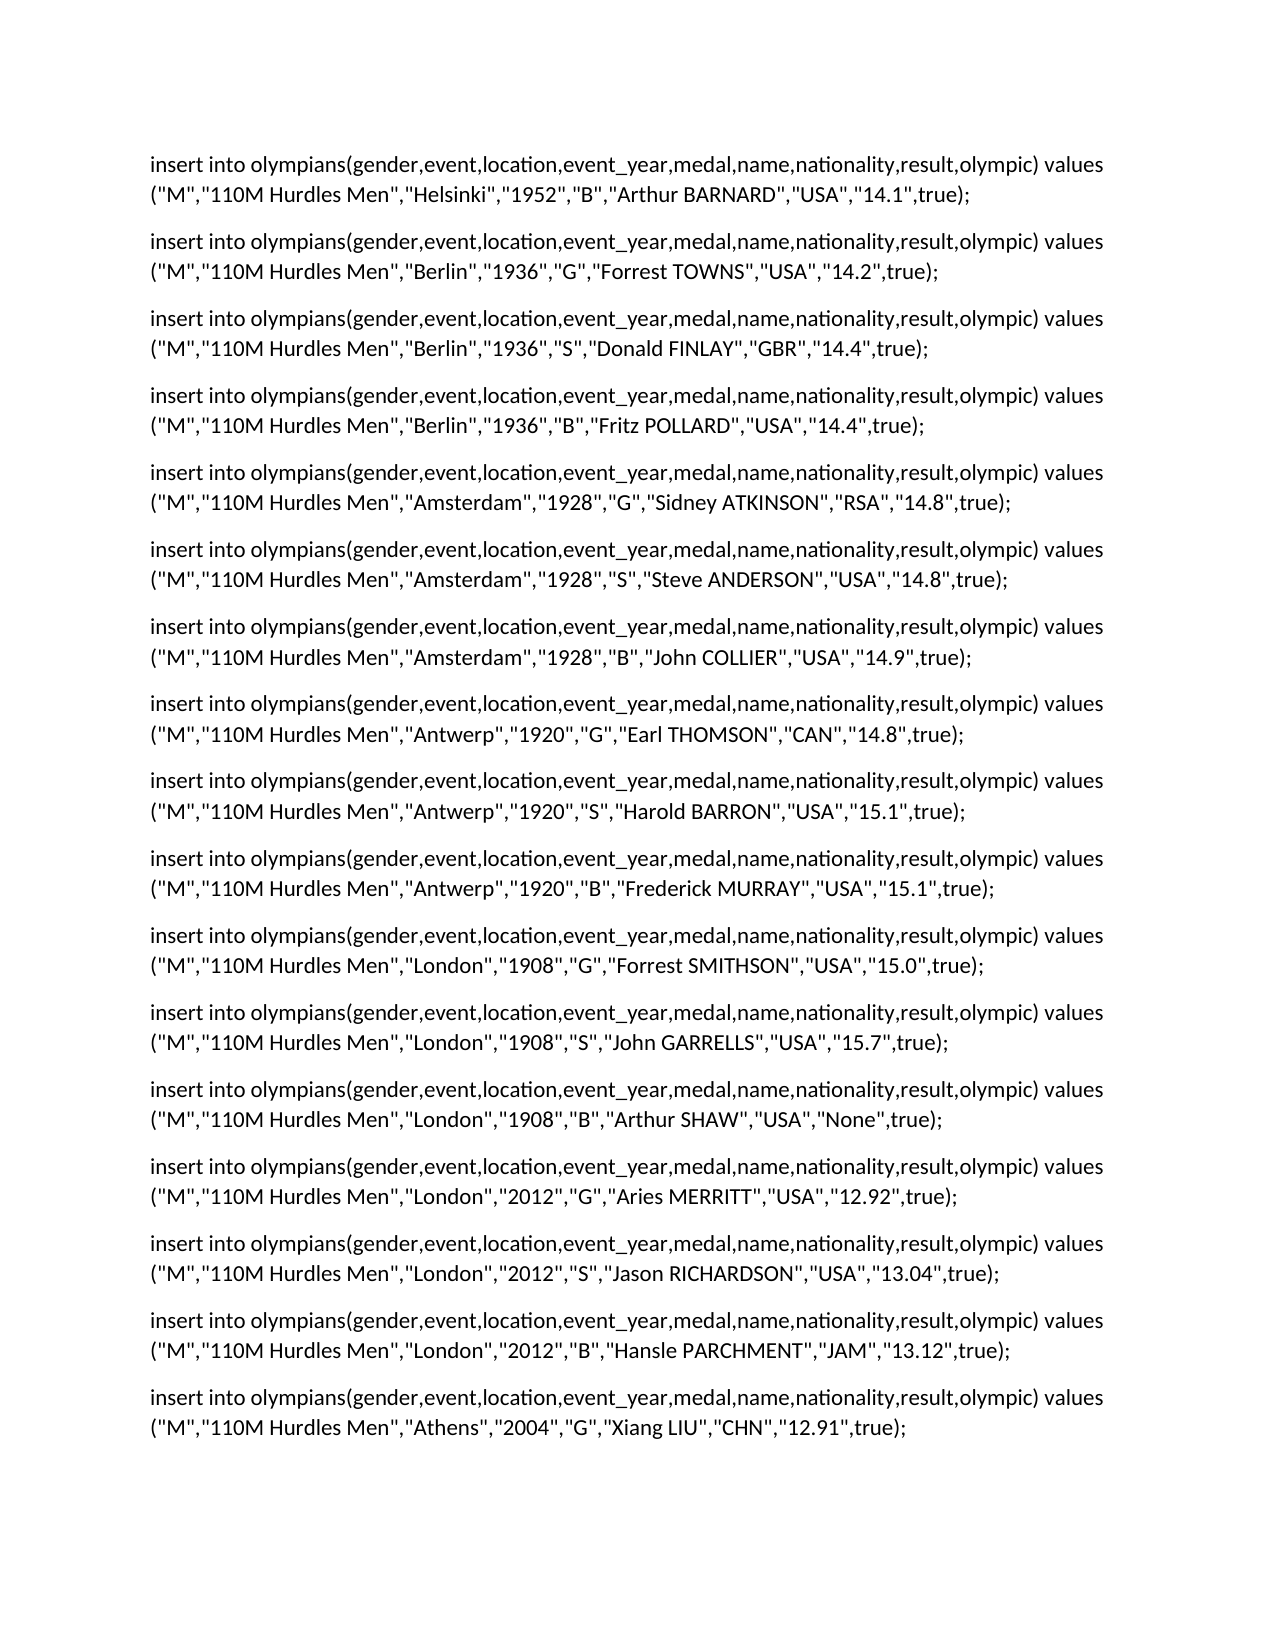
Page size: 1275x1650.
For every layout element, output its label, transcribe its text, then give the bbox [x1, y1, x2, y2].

text insert into olympians(gender,event,location,event_year,medal,name,nationality,result,olympic) values ("M","110M Hurdles Men","Antwerp","1920","S","Harold BARRON","USA","15.1",true); [150, 767, 1125, 825]
text insert into olympians(gender,event,location,event_year,medal,name,nationality,result,olympic) values ("M","110M Hurdles Men","London","2012","G","Aries MERRITT","USA","12.92",true); [150, 1152, 1125, 1210]
text insert into olympians(gender,event,location,event_year,medal,name,nationality,result,olympic) values ("M","110M Hurdles Men","Athens","2004","G","Xiang LIU","CHN","12.91",true); [150, 1383, 1125, 1442]
text insert into olympians(gender,event,location,event_year,medal,name,nationality,result,olympic) values ("M","110M Hurdles Men","Helsinki","1952","B","Arthur BARNARD","USA","14.1",true); [150, 150, 1125, 208]
text insert into olympians(gender,event,location,event_year,medal,name,nationality,result,olympic) values ("M","110M Hurdles Men","Berlin","1936","S","Donald FINLAY","GBR","14.4",true); [150, 304, 1125, 362]
text insert into olympians(gender,event,location,event_year,medal,name,nationality,result,olympic) values ("M","110M Hurdles Men","Amsterdam","1928","G","Sidney ATKINSON","RSA","14.8",true); [150, 458, 1125, 517]
text insert into olympians(gender,event,location,event_year,medal,name,nationality,result,olympic) values ("M","110M Hurdles Men","Amsterdam","1928","S","Steve ANDERSON","USA","14.8",true); [150, 535, 1125, 594]
text insert into olympians(gender,event,location,event_year,medal,name,nationality,result,olympic) values ("M","110M Hurdles Men","London","2012","B","Hansle PARCHMENT","JAM","13.12",true); [150, 1306, 1125, 1364]
text insert into olympians(gender,event,location,event_year,medal,name,nationality,result,olympic) values ("M","110M Hurdles Men","Berlin","1936","B","Fritz POLLARD","USA","14.4",true); [150, 381, 1125, 439]
text insert into olympians(gender,event,location,event_year,medal,name,nationality,result,olympic) values ("M","110M Hurdles Men","London","2012","S","Jason RICHARDSON","USA","13.04",true); [150, 1229, 1125, 1287]
text insert into olympians(gender,event,location,event_year,medal,name,nationality,result,olympic) values ("M","110M Hurdles Men","London","1908","G","Forrest SMITHSON","USA","15.0",true); [150, 921, 1125, 979]
text insert into olympians(gender,event,location,event_year,medal,name,nationality,result,olympic) values ("M","110M Hurdles Men","Antwerp","1920","B","Frederick MURRAY","USA","15.1",true); [150, 844, 1125, 902]
text insert into olympians(gender,event,location,event_year,medal,name,nationality,result,olympic) values ("M","110M Hurdles Men","Berlin","1936","G","Forrest TOWNS","USA","14.2",true); [150, 227, 1125, 285]
text insert into olympians(gender,event,location,event_year,medal,name,nationality,result,olympic) values ("M","110M Hurdles Men","Antwerp","1920","G","Earl THOMSON","CAN","14.8",true); [150, 689, 1125, 748]
text insert into olympians(gender,event,location,event_year,medal,name,nationality,result,olympic) values ("M","110M Hurdles Men","Amsterdam","1928","B","John COLLIER","USA","14.9",true); [150, 612, 1125, 671]
text insert into olympians(gender,event,location,event_year,medal,name,nationality,result,olympic) values ("M","110M Hurdles Men","London","1908","S","John GARRELLS","USA","15.7",true); [150, 998, 1125, 1056]
text insert into olympians(gender,event,location,event_year,medal,name,nationality,result,olympic) values ("M","110M Hurdles Men","London","1908","B","Arthur SHAW","USA","None",true); [150, 1075, 1125, 1133]
